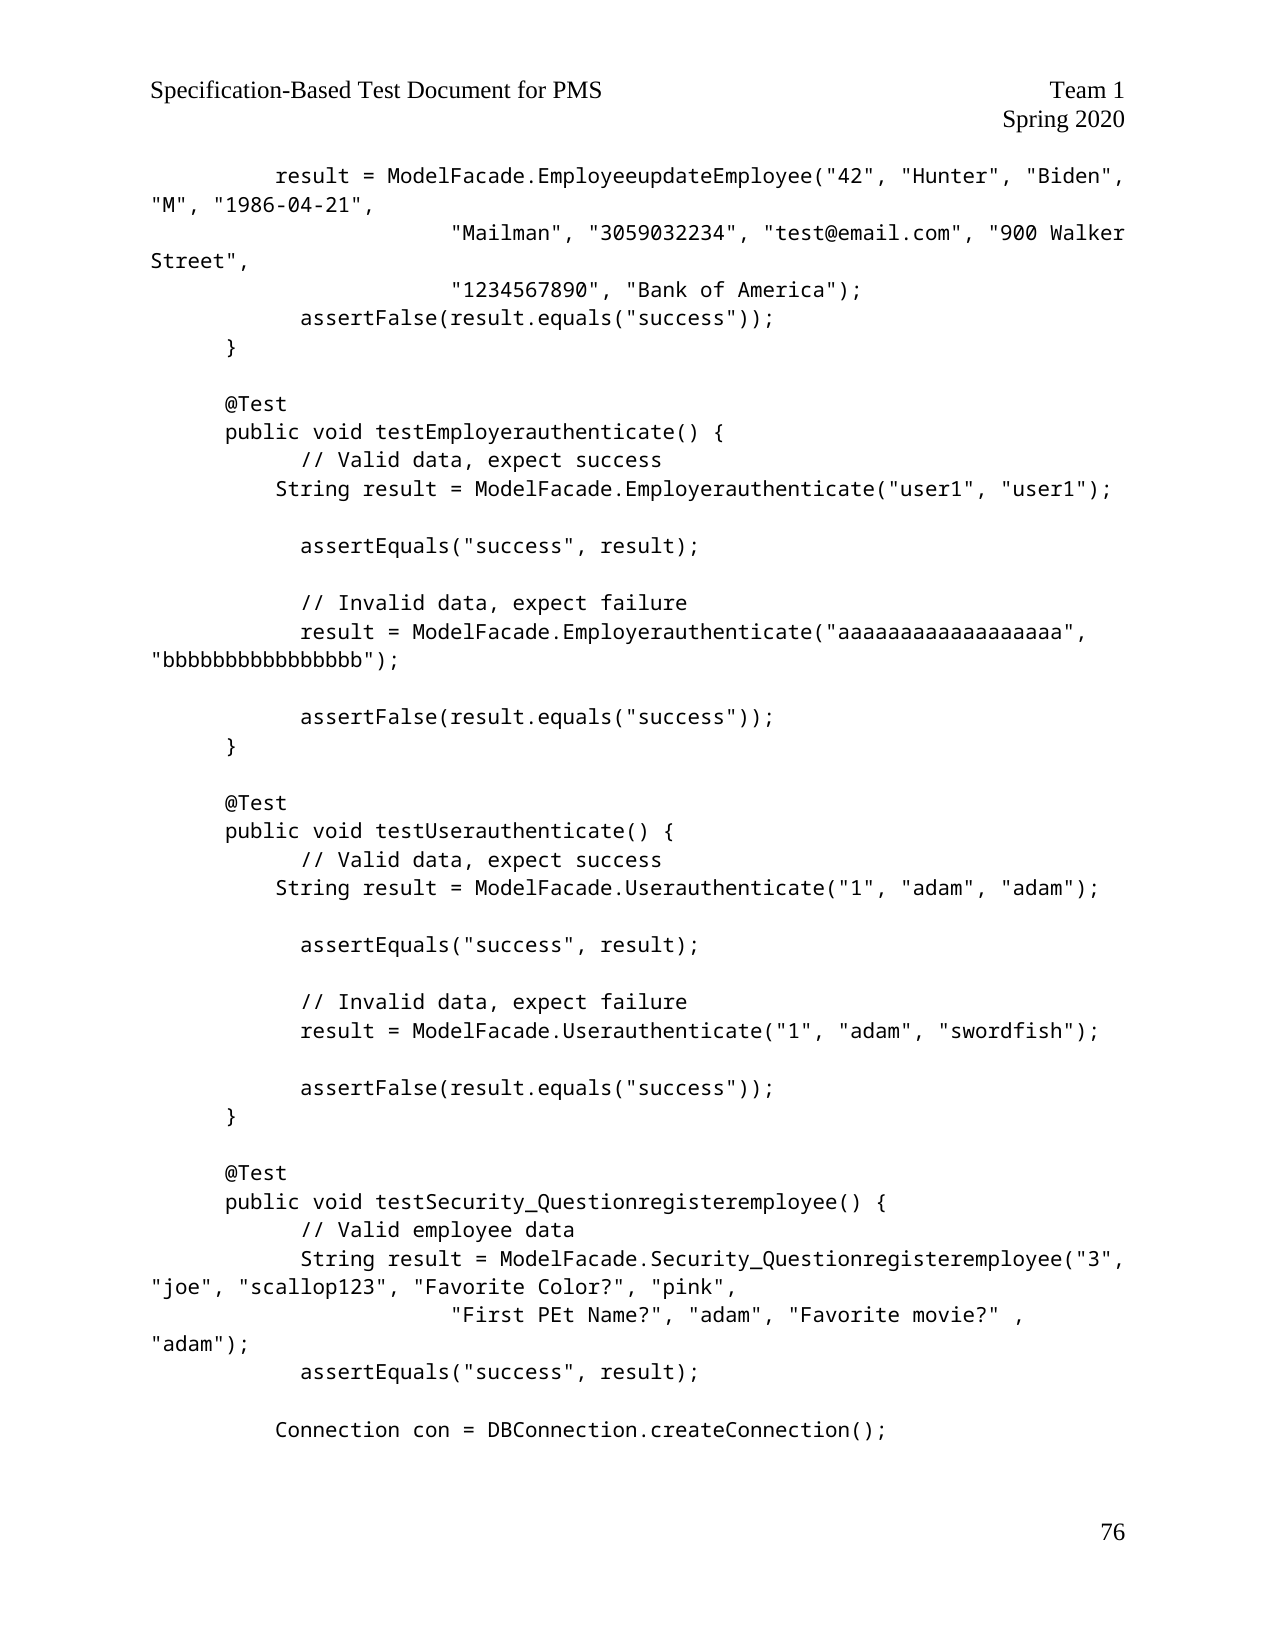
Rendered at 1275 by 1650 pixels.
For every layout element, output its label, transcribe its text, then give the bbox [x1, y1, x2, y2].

text // Invalid data, expect failure [150, 987, 1125, 1016]
text @Test [150, 1158, 1125, 1187]
text result = ModelFacade.Userauthenticate("1", "adam", "swordfish"); [150, 1016, 1125, 1044]
text result = ModelFacade.Employerauthenticate("aaaaaaaaaaaaaaaaaa", "bbbbbbbbbbbbbbbb"); [150, 617, 1125, 674]
text @Test [150, 389, 1125, 417]
text assertFalse(result.equals("success")); [150, 1073, 1125, 1102]
text assertEquals("success", result); [150, 1357, 1125, 1386]
text // Invalid data, expect failure [150, 588, 1125, 617]
text assertFalse(result.equals("success")); [150, 702, 1125, 731]
text } [150, 731, 1125, 759]
text // Valid data, expect success [150, 845, 1125, 873]
text // Valid employee data [150, 1215, 1125, 1244]
text String result = ModelFacade.Employerauthenticate("user1", "user1"); [150, 474, 1125, 502]
text public void testUserauthenticate() { [150, 816, 1125, 845]
text assertEquals("success", result); [150, 531, 1125, 560]
text "Mailman", "3059032234", "test@email.com", "900 Walker Street", [150, 218, 1125, 275]
text assertEquals("success", result); [150, 930, 1125, 959]
text @Test [150, 788, 1125, 816]
text result = ModelFacade.EmployeeupdateEmployee("42", "Hunter", "Biden", "M", "1986-04-21", [150, 161, 1125, 218]
text } [150, 1102, 1125, 1130]
text "1234567890", "Bank of America"); [150, 275, 1125, 303]
text } [150, 332, 1125, 360]
text assertFalse(result.equals("success")); [150, 303, 1125, 332]
text String result = ModelFacade.Security_Questionregisteremployee("3", "joe", "scallop123", "Favorite Color?", "pink", [150, 1244, 1125, 1301]
text public void testEmployerauthenticate() { [150, 417, 1125, 446]
text // Valid data, expect success [150, 446, 1125, 474]
text "First PEt Name?", "adam", "Favorite movie?" , "adam"); [150, 1301, 1125, 1357]
text Connection con = DBConnection.createConnection(); [150, 1415, 1125, 1443]
text public void testSecurity_Questionregisteremployee() { [150, 1187, 1125, 1215]
text String result = ModelFacade.Userauthenticate("1", "adam", "adam"); [150, 873, 1125, 902]
